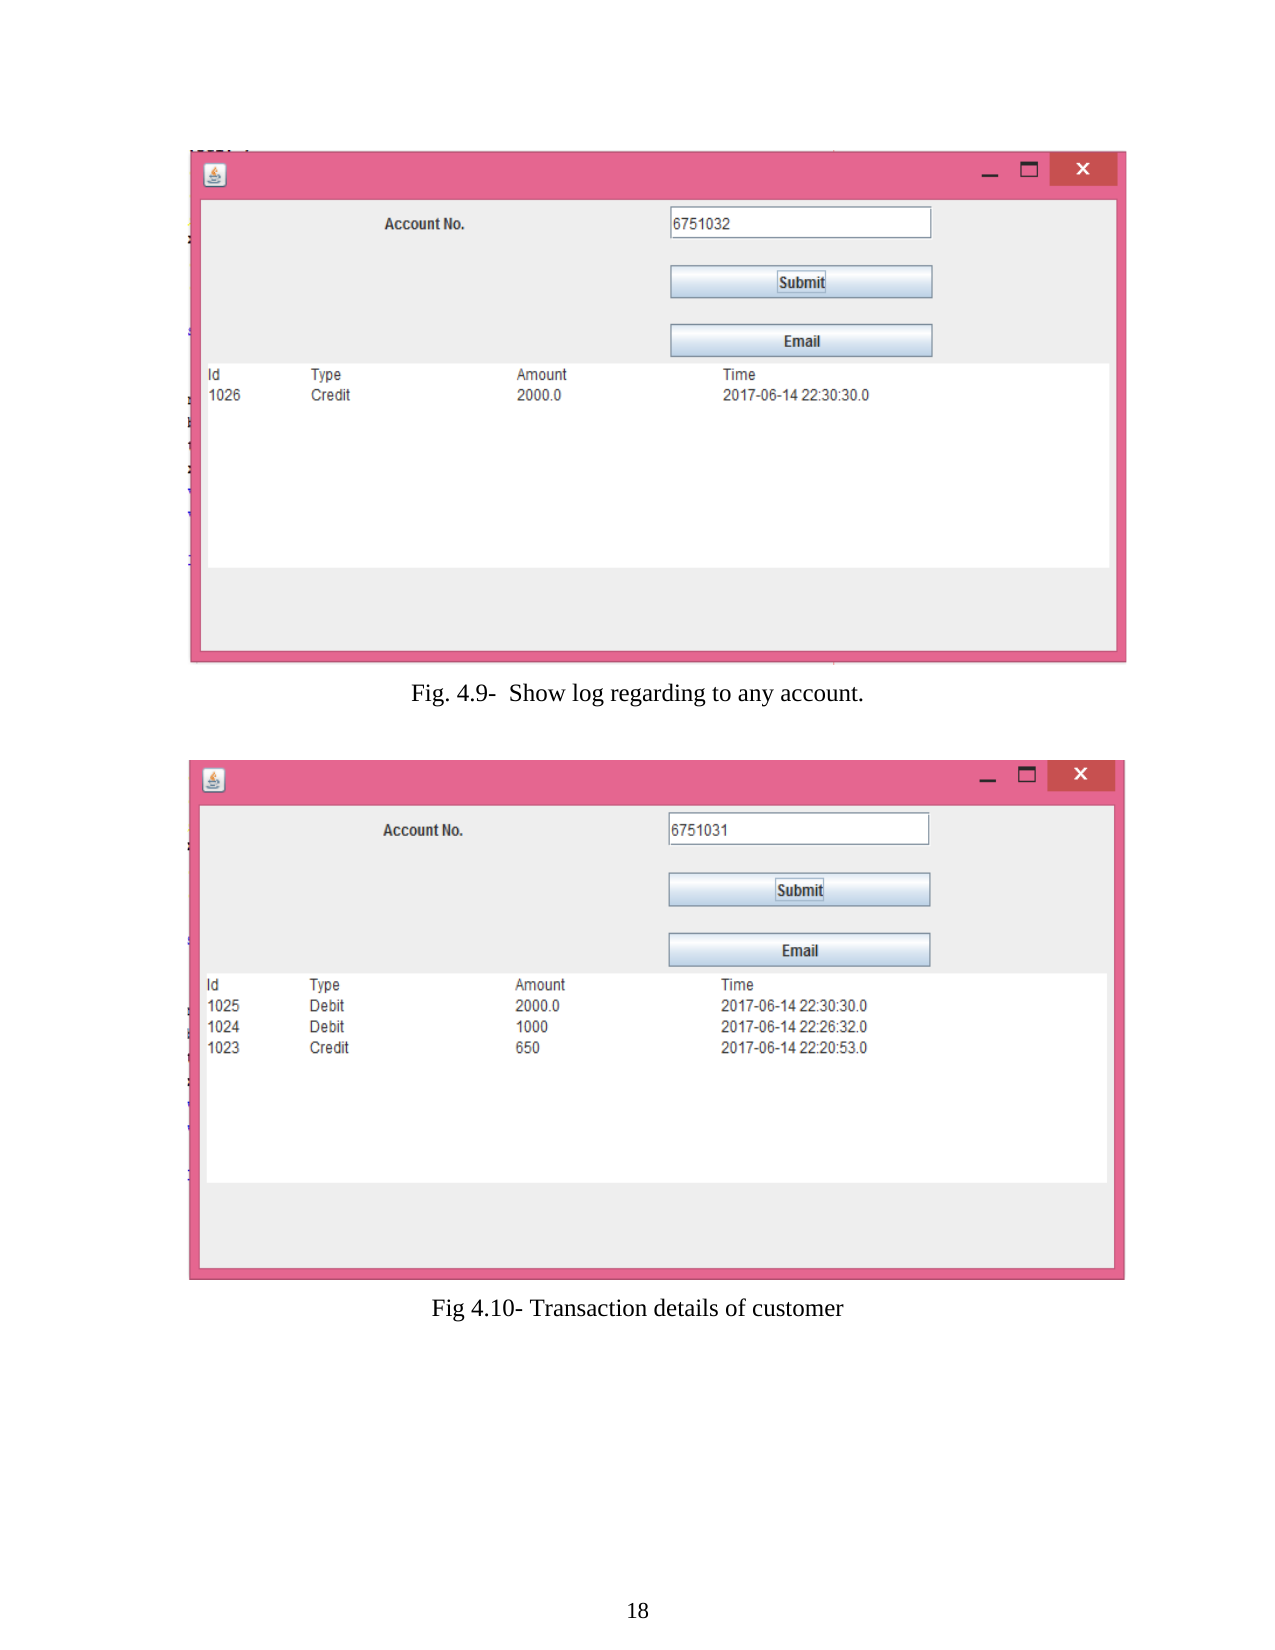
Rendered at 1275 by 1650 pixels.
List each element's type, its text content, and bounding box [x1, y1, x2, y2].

picture [187, 760, 1127, 1280]
text Fig. 4.9- Show log regarding to any account. [187, 678, 1087, 707]
text Fig 4.10- Transaction details of customer [187, 1293, 1087, 1322]
picture [187, 150, 1127, 665]
